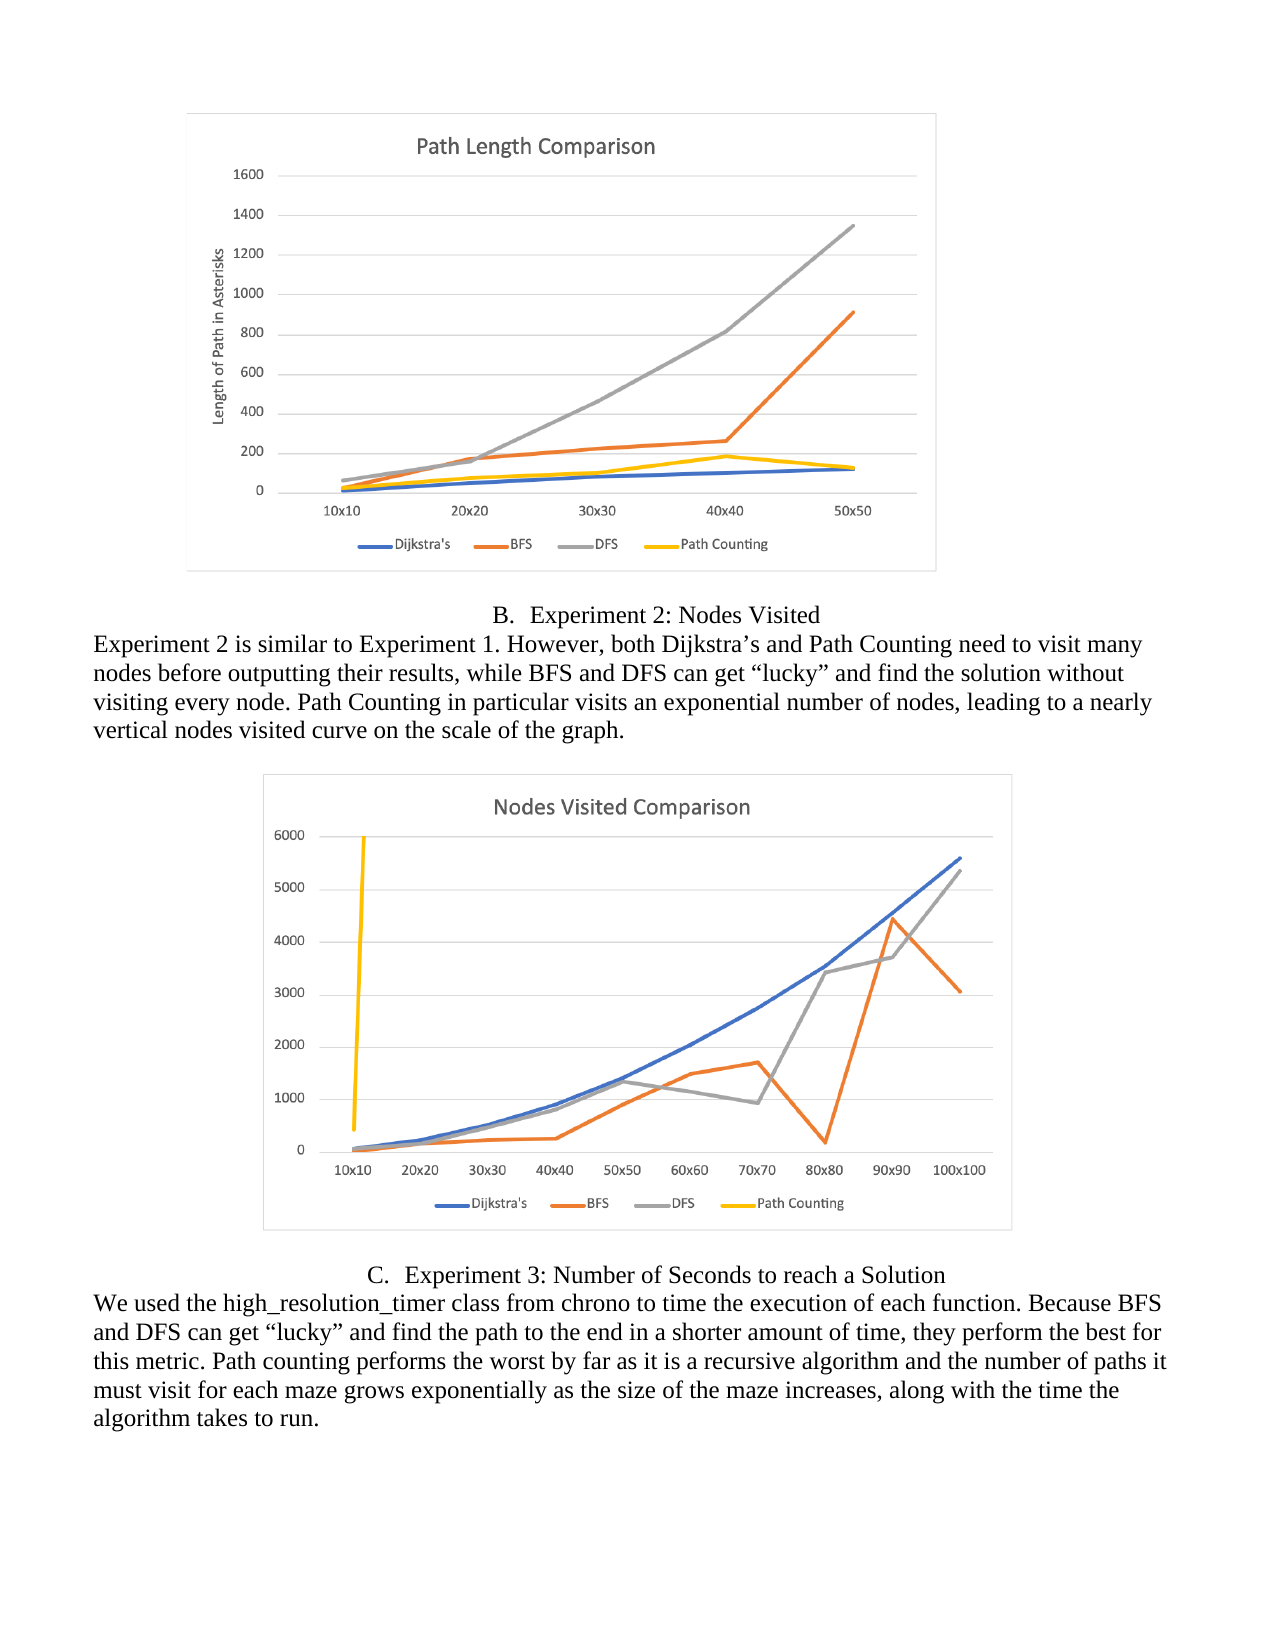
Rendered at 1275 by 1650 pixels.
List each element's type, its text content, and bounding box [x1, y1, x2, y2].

list Experiment 3: Number of Seconds to reach a Solution [131, 1260, 1182, 1288]
text We used the high_resolution_timer class from chrono to time the execution of each function. Because BFS and DFS can get “lucky” and find the path to the end in a shorter amount of time, they perform the best for this metric. Path counting performs the worst by far as it is a recursive algorithm and the number of paths it must visit for each maze grows exponentially as the size of the maze increases, along with the time the algorithm takes to run. [93, 1288, 1182, 1432]
list Experiment 2: Nodes Visited [131, 601, 1182, 629]
text Experiment 2 is similar to Experiment 1. However, both Dijkstra’s and Path Counting need to visit many nodes before outputting their results, while BFS and DFS can get “lucky” and find the solution without visiting every node. Path Counting in particular visits an exponential number of nodes, leading to a nearly vertical nodes visited curve on the scale of the graph. [93, 629, 1182, 744]
